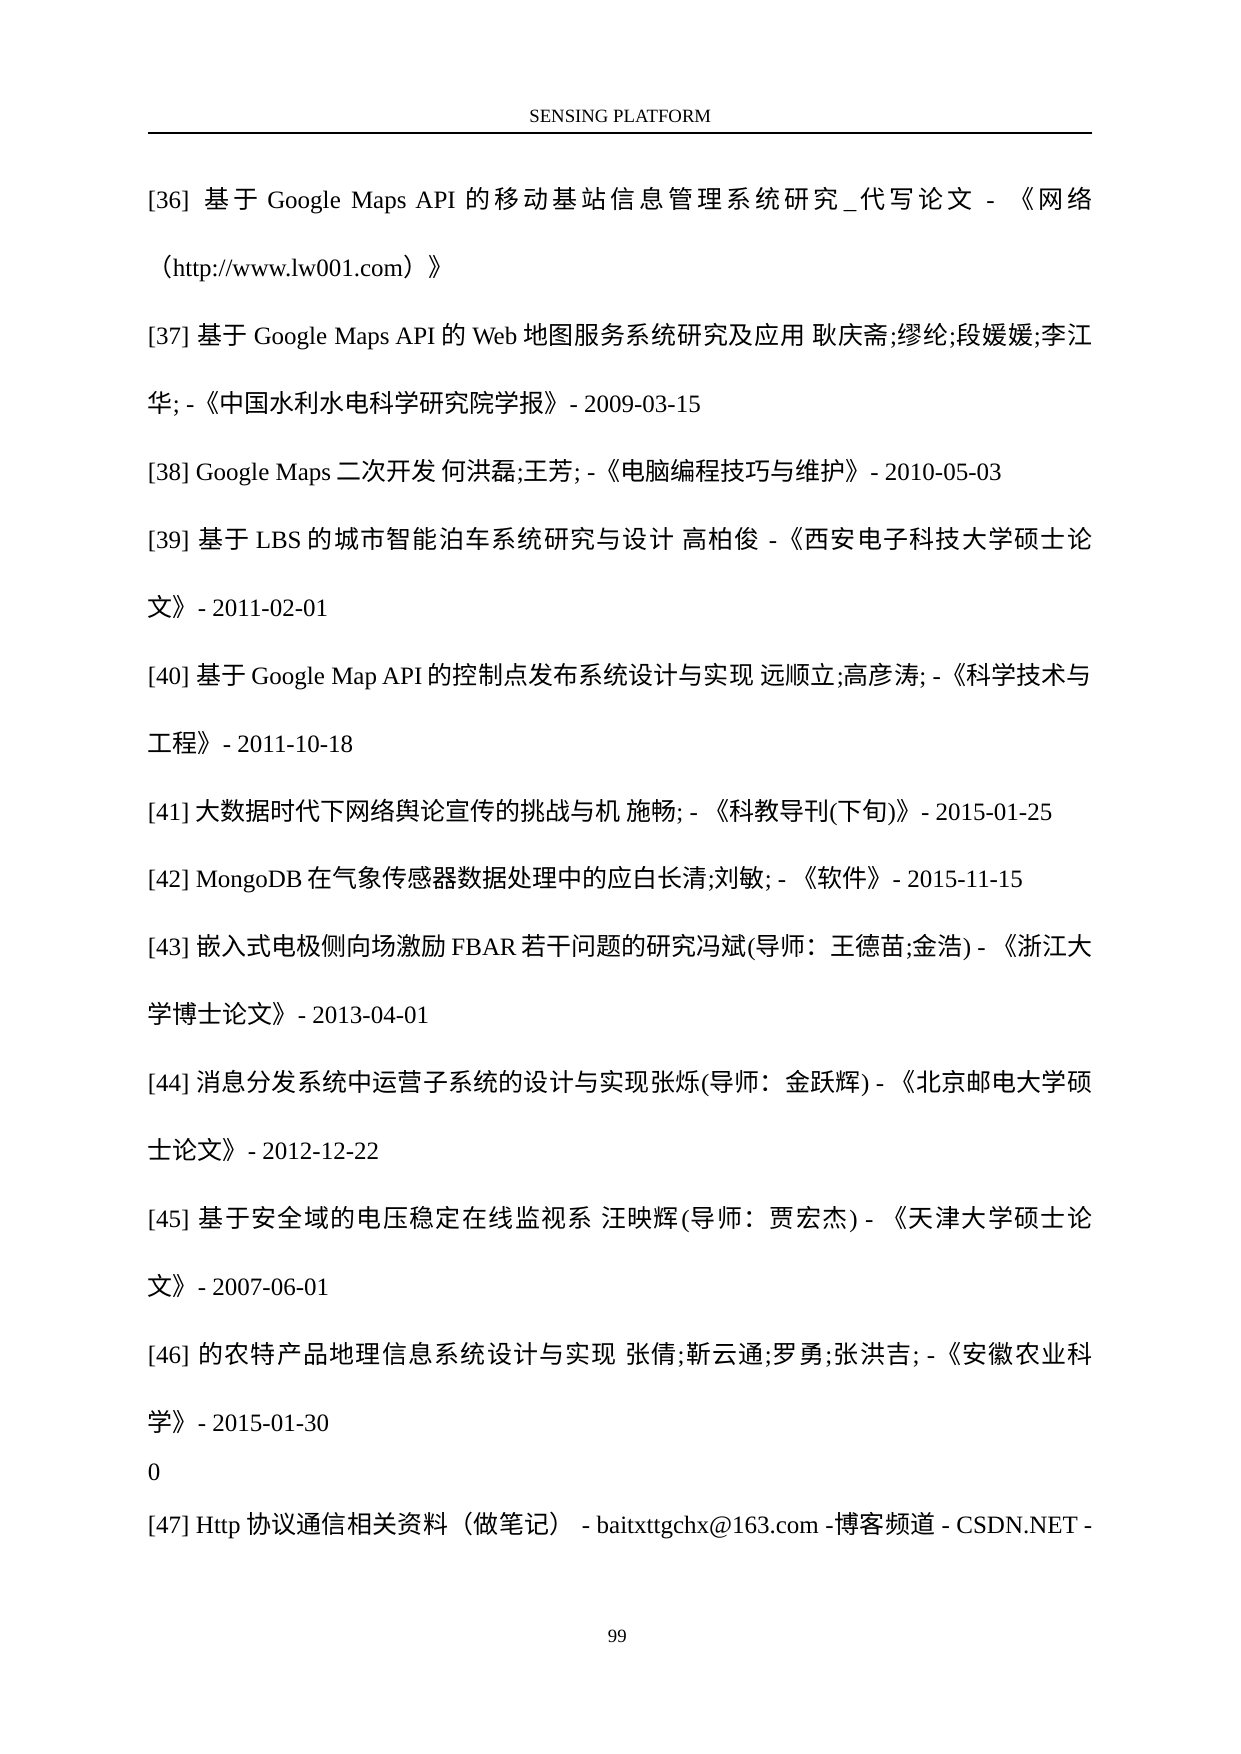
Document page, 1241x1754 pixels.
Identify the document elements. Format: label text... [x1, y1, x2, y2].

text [148, 1488, 1092, 1556]
text [45] 基于安全域的电压稳定在线监视系 汪映辉(导师：贾宏杰) - 《天津大学硕士论文》- 2007-06-01 [148, 1183, 1092, 1318]
text [36] 基于Google Maps API的移动基站信息管理系统研究_代写论文 - 《网络（http://www.lw001.com）》 [148, 164, 1092, 300]
text [37] 基于Google Maps API的Web地图服务系统研究及应用 耿庆斋;缪纶;段媛媛;李江华; -《中国水利水电科学研究院学报》- 2009-03-15 [148, 300, 1092, 436]
text 0 [148, 1454, 1092, 1488]
text [43] 嵌入式电极侧向场激励FBAR若干问题的研究冯斌(导师：王德苗;金浩) - 《浙江大学博士论文》- 2013-04-01 [148, 911, 1092, 1047]
text [41] 大数据时代下网络舆论宣传的挑战与机 施畅; - 《科教导刊(下旬)》- 2015-01-25 [148, 775, 1092, 843]
text [46] 的农特产品地理信息系统设计与实现 张倩;靳云通;罗勇;张洪吉; -《安徽农业科学》- 2015-01-30 [148, 1318, 1092, 1454]
text [38] Google Maps二次开发 何洪磊;王芳; -《电脑编程技巧与维护》- 2010-05-03 [148, 436, 1092, 503]
text [40] 基于Google Map API的控制点发布系统设计与实现 远顺立;高彦涛; -《科学技术与工程》- 2011-10-18 [148, 639, 1092, 775]
text [42] MongoDB在气象传感器数据处理中的应白长清;刘敏; - 《软件》- 2015-11-15 [148, 843, 1092, 911]
text [44] 消息分发系统中运营子系统的设计与实现张烁(导师：金跃辉) - 《北京邮电大学硕士论文》- 2012-12-22 [148, 1047, 1092, 1183]
text [39] 基于LBS的城市智能泊车系统研究与设计 高柏俊 -《西安电子科技大学硕士论文》- 2011-02-01 [148, 503, 1092, 639]
